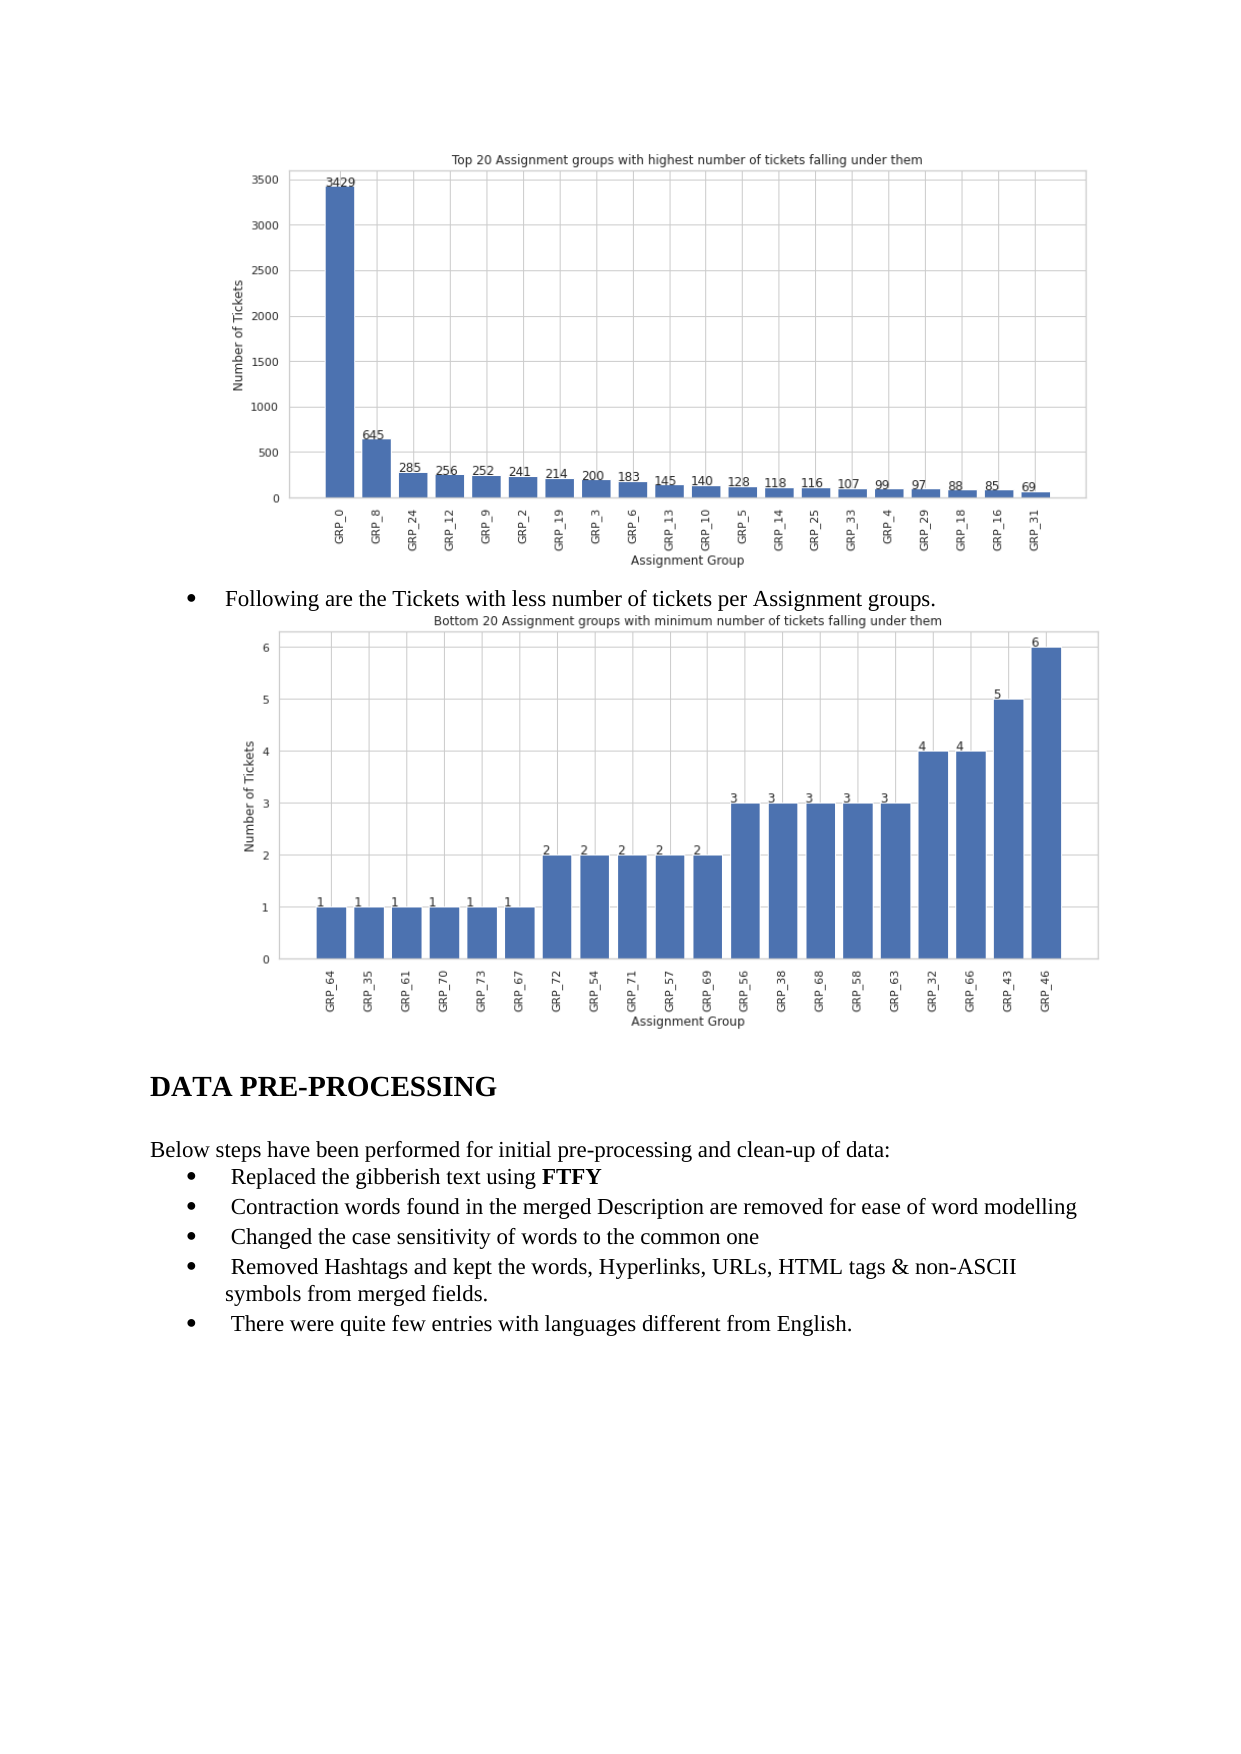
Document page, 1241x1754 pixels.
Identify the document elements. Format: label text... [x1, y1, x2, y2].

list Following are the Tickets with less number of tickets per Assignment groups. [187, 585, 1090, 612]
list There were quite few entries with languages different from English. [187, 1310, 1090, 1336]
text DATA PRE-PROCESSING [150, 1069, 1090, 1103]
list Replaced the gibberish text using FTFY [187, 1163, 1090, 1189]
list Contraction words found in the merged Description are removed for ease of word modelling [187, 1193, 1090, 1219]
text Below steps have been performed for initial pre-processing and clean-up of data: [150, 1136, 1090, 1163]
list Changed the case sensitivity of words to the common one [187, 1223, 1090, 1249]
picture [225, 611, 1166, 1043]
picture [225, 150, 1166, 583]
list Removed Hashtags and kept the words, Hyperlinks, URLs, HTML tags & non-ASCII symbols from merged fields. [187, 1253, 1090, 1306]
